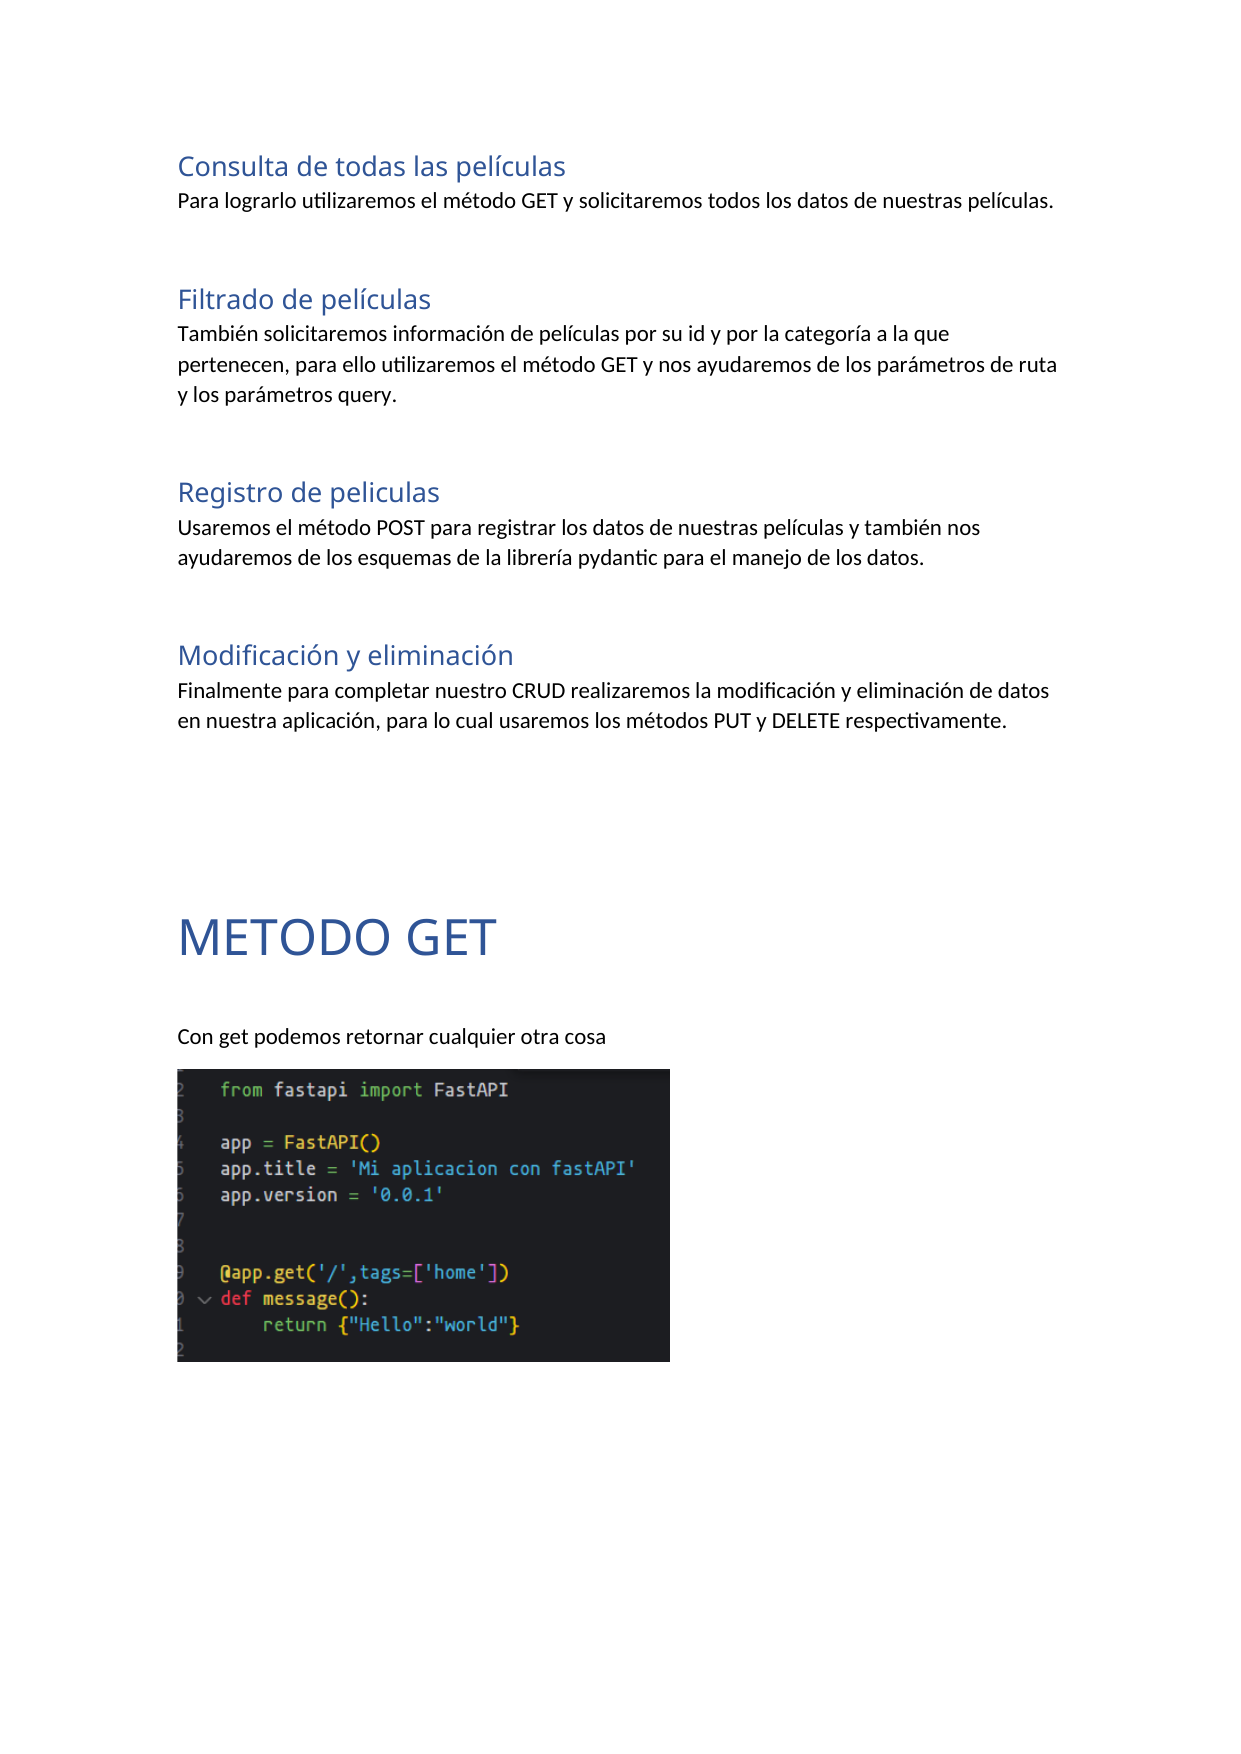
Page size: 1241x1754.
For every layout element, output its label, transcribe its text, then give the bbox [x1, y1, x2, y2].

text Modificación y eliminación Finalmente para completar nuestro CRUD realizaremos la modificación y eliminación de datos en nuestra aplicación, para lo cual usaremos los métodos PUT y DELETE respectivamente. [177, 637, 1063, 734]
text Consulta de todas las películas Para lograrlo utilizaremos el método GET y solicitaremos todos los datos de nuestras películas. [177, 148, 1063, 215]
text Con get podemos retornar cualquier otra cosa [177, 1022, 1063, 1050]
text Registro de peliculas Usaremos el método POST para registrar los datos de nuestras películas y también nos ayudaremos de los esquemas de la librería pydantic para el manejo de los datos. [177, 474, 1063, 571]
text Filtrado de películas También solicitaremos información de películas por su id y por la categoría a la que pertenecen, para ello utilizaremos el método GET y nos ayudaremos de los parámetros de ruta y los parámetros query. [177, 280, 1063, 408]
subtitle METODO GET [177, 902, 1063, 970]
picture [177, 1069, 670, 1362]
